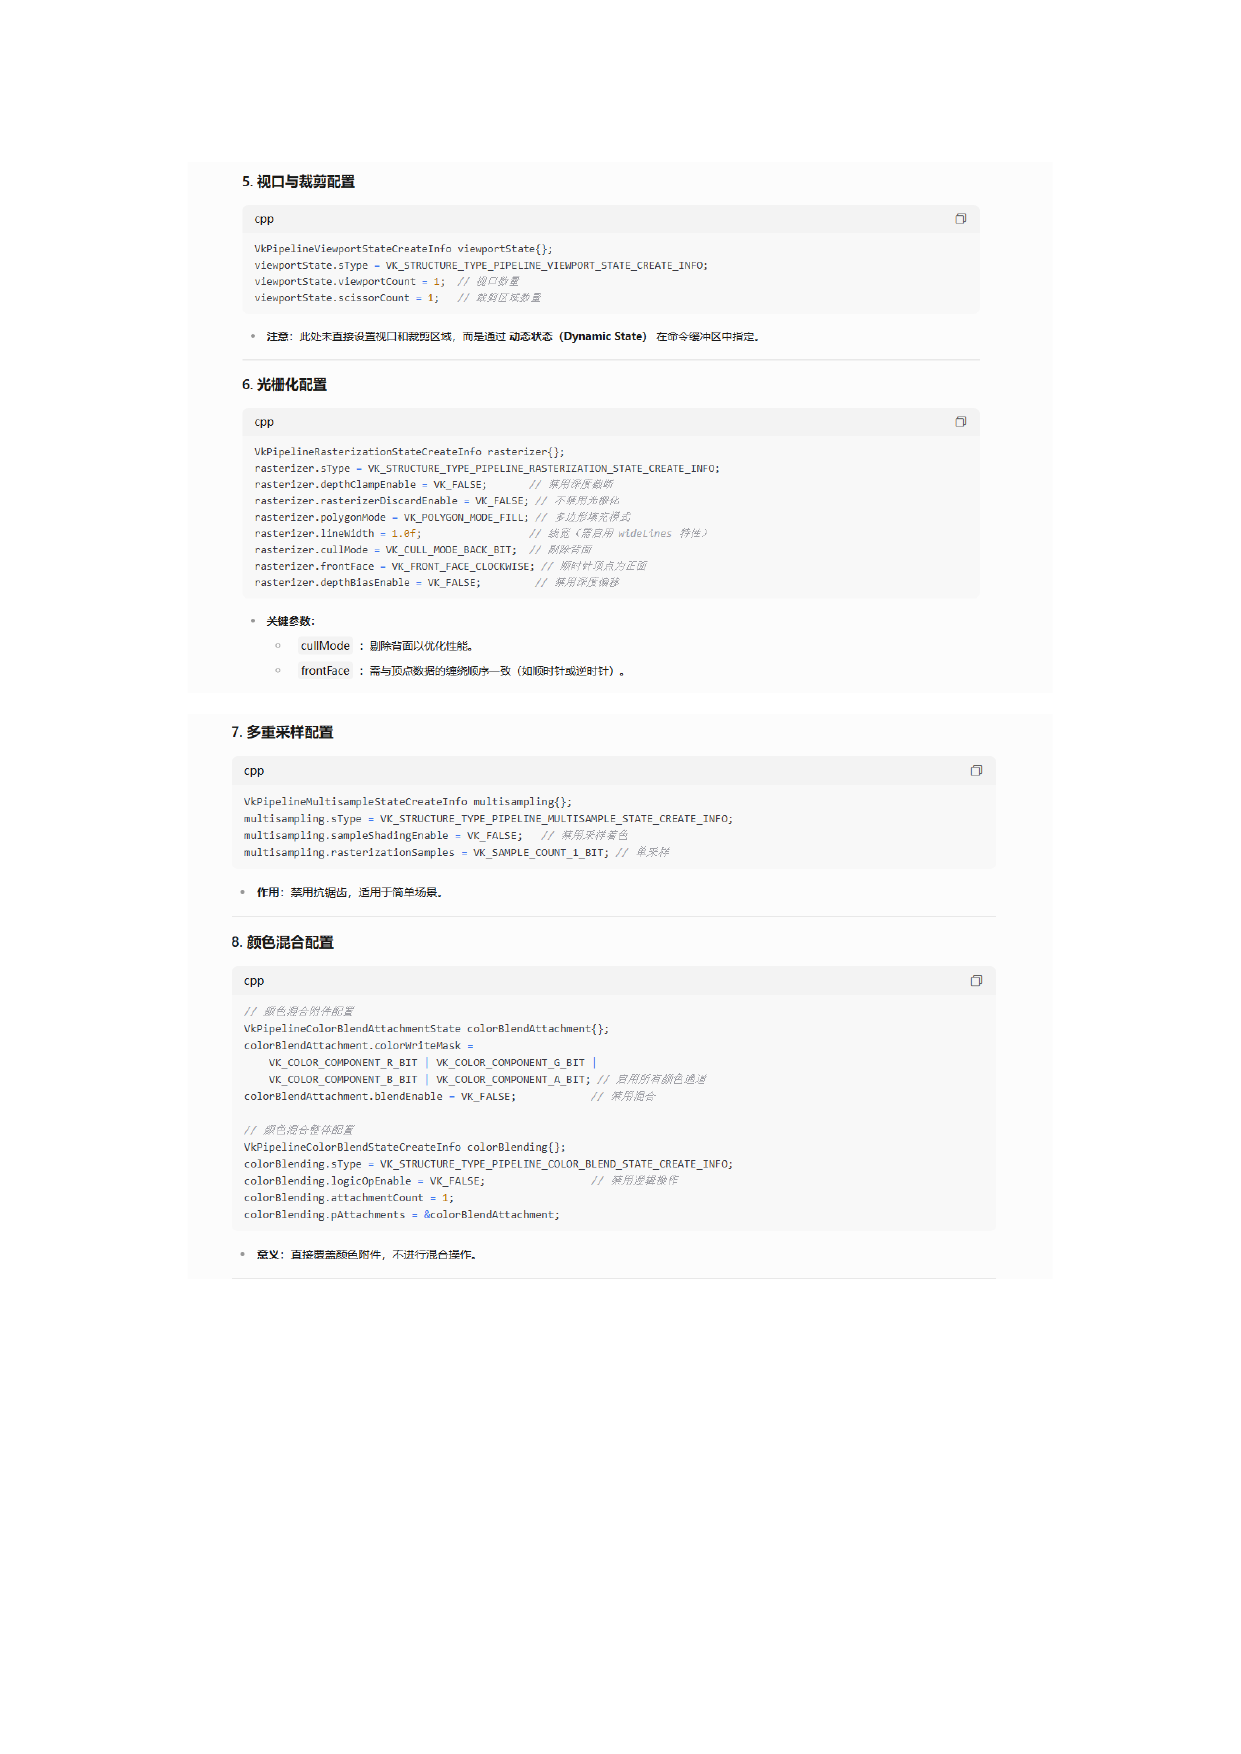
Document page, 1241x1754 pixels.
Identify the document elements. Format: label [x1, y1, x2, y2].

picture [187, 714, 1053, 1279]
picture [187, 162, 1053, 693]
